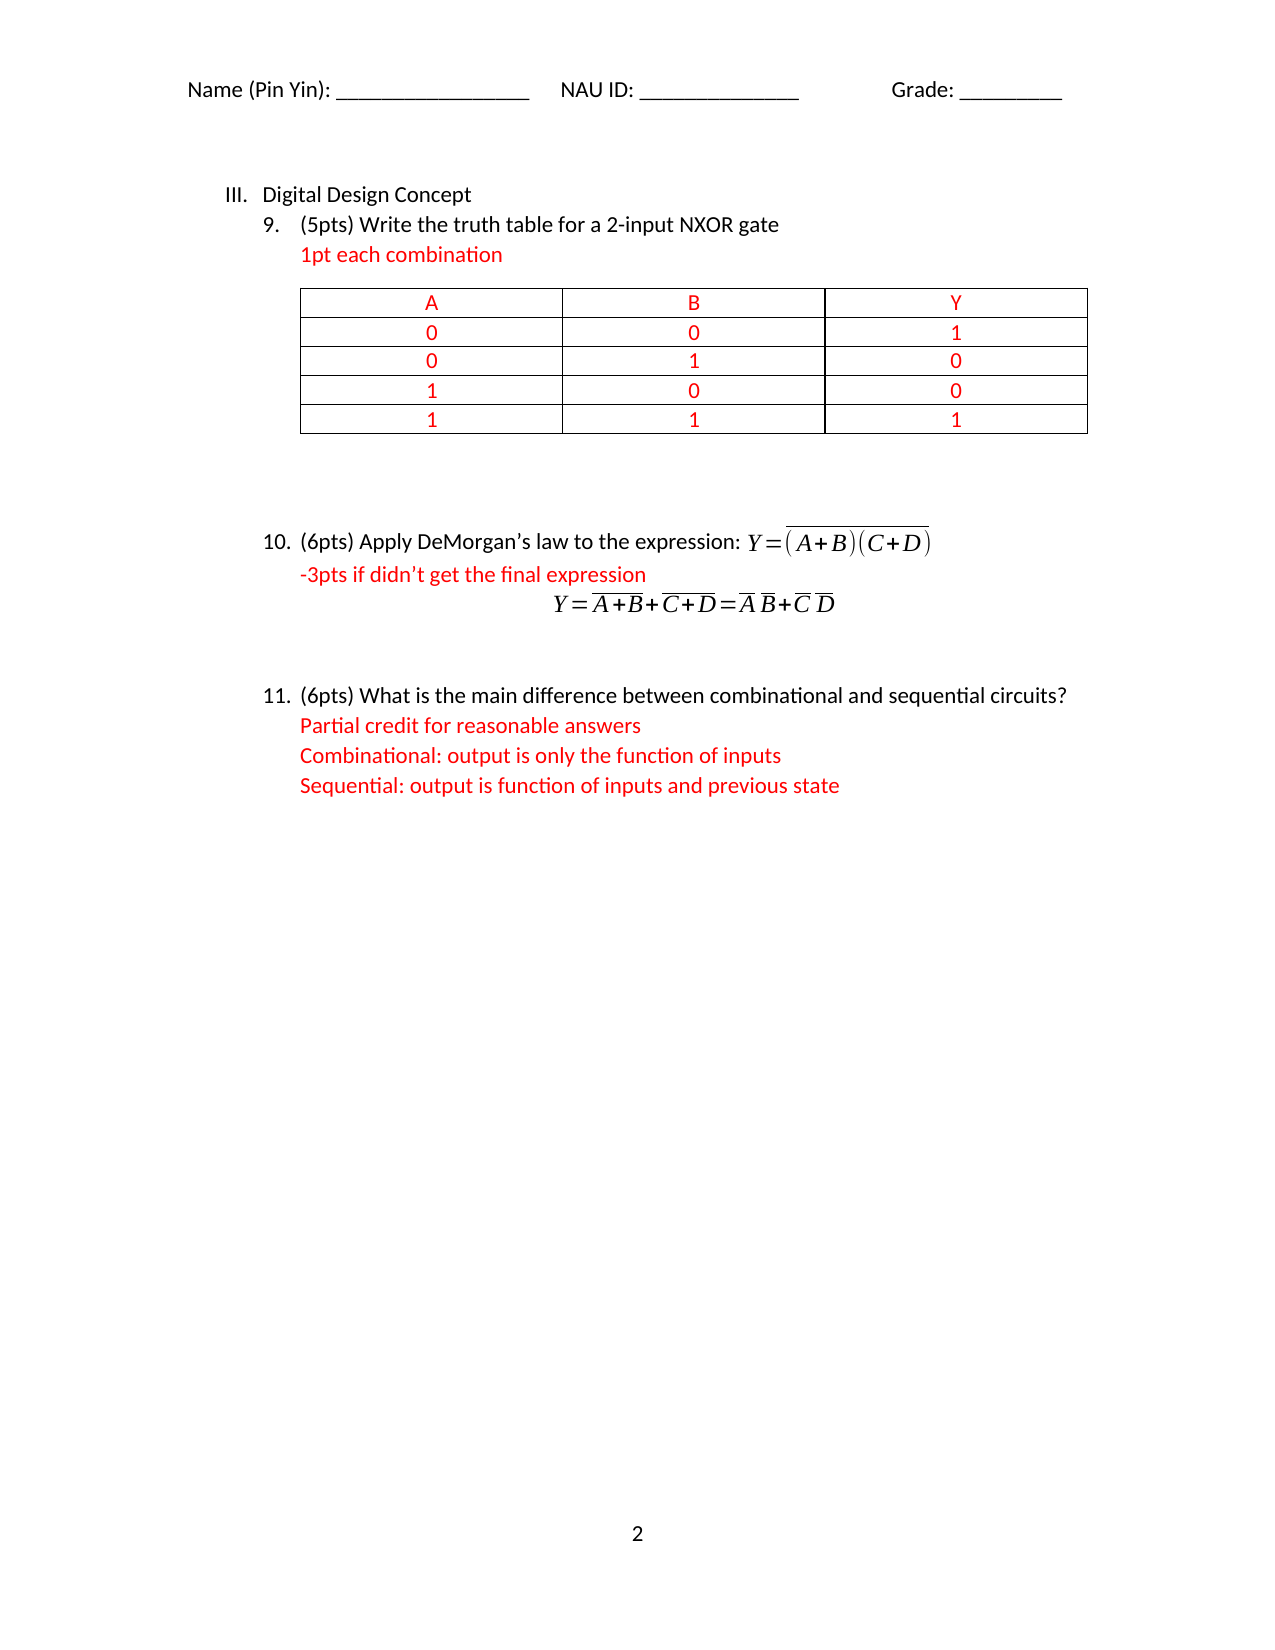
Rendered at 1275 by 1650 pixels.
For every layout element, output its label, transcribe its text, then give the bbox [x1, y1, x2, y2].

list Digital Design Concept [225, 180, 1087, 208]
table_cell 1 [563, 405, 824, 433]
table_cell 0 [826, 347, 1087, 375]
table_cell 0 [301, 318, 562, 346]
list Partial credit for reasonable answers [300, 711, 1087, 739]
table_cell 0 [826, 376, 1087, 404]
table_cell 1 [826, 405, 1087, 433]
table_cell 0 [563, 318, 824, 346]
list -3pts if didn’t get the final expression [300, 560, 1087, 588]
list Combinational: output is only the function of inputs [300, 741, 1087, 769]
list (6pts) What is the main difference between combinational and sequential circuits? [262, 681, 1087, 709]
table_header Y [826, 289, 1087, 317]
table_cell 0 [301, 347, 562, 375]
table_header B [563, 289, 824, 317]
table_header A [301, 289, 562, 317]
list 1pt each combination [300, 241, 1087, 269]
list Sequential: output is function of inputs and previous state [300, 771, 1087, 799]
list (5pts) Write the truth table for a 2-input NXOR gate [262, 210, 1087, 238]
table_cell 0 [563, 376, 824, 404]
table_cell 1 [301, 405, 562, 433]
table_cell 1 [826, 318, 1087, 346]
table_cell 1 [563, 347, 824, 375]
table_cell 1 [301, 376, 562, 404]
list (6pts) Apply DeMorgan’s law to the expression: [262, 524, 1087, 558]
